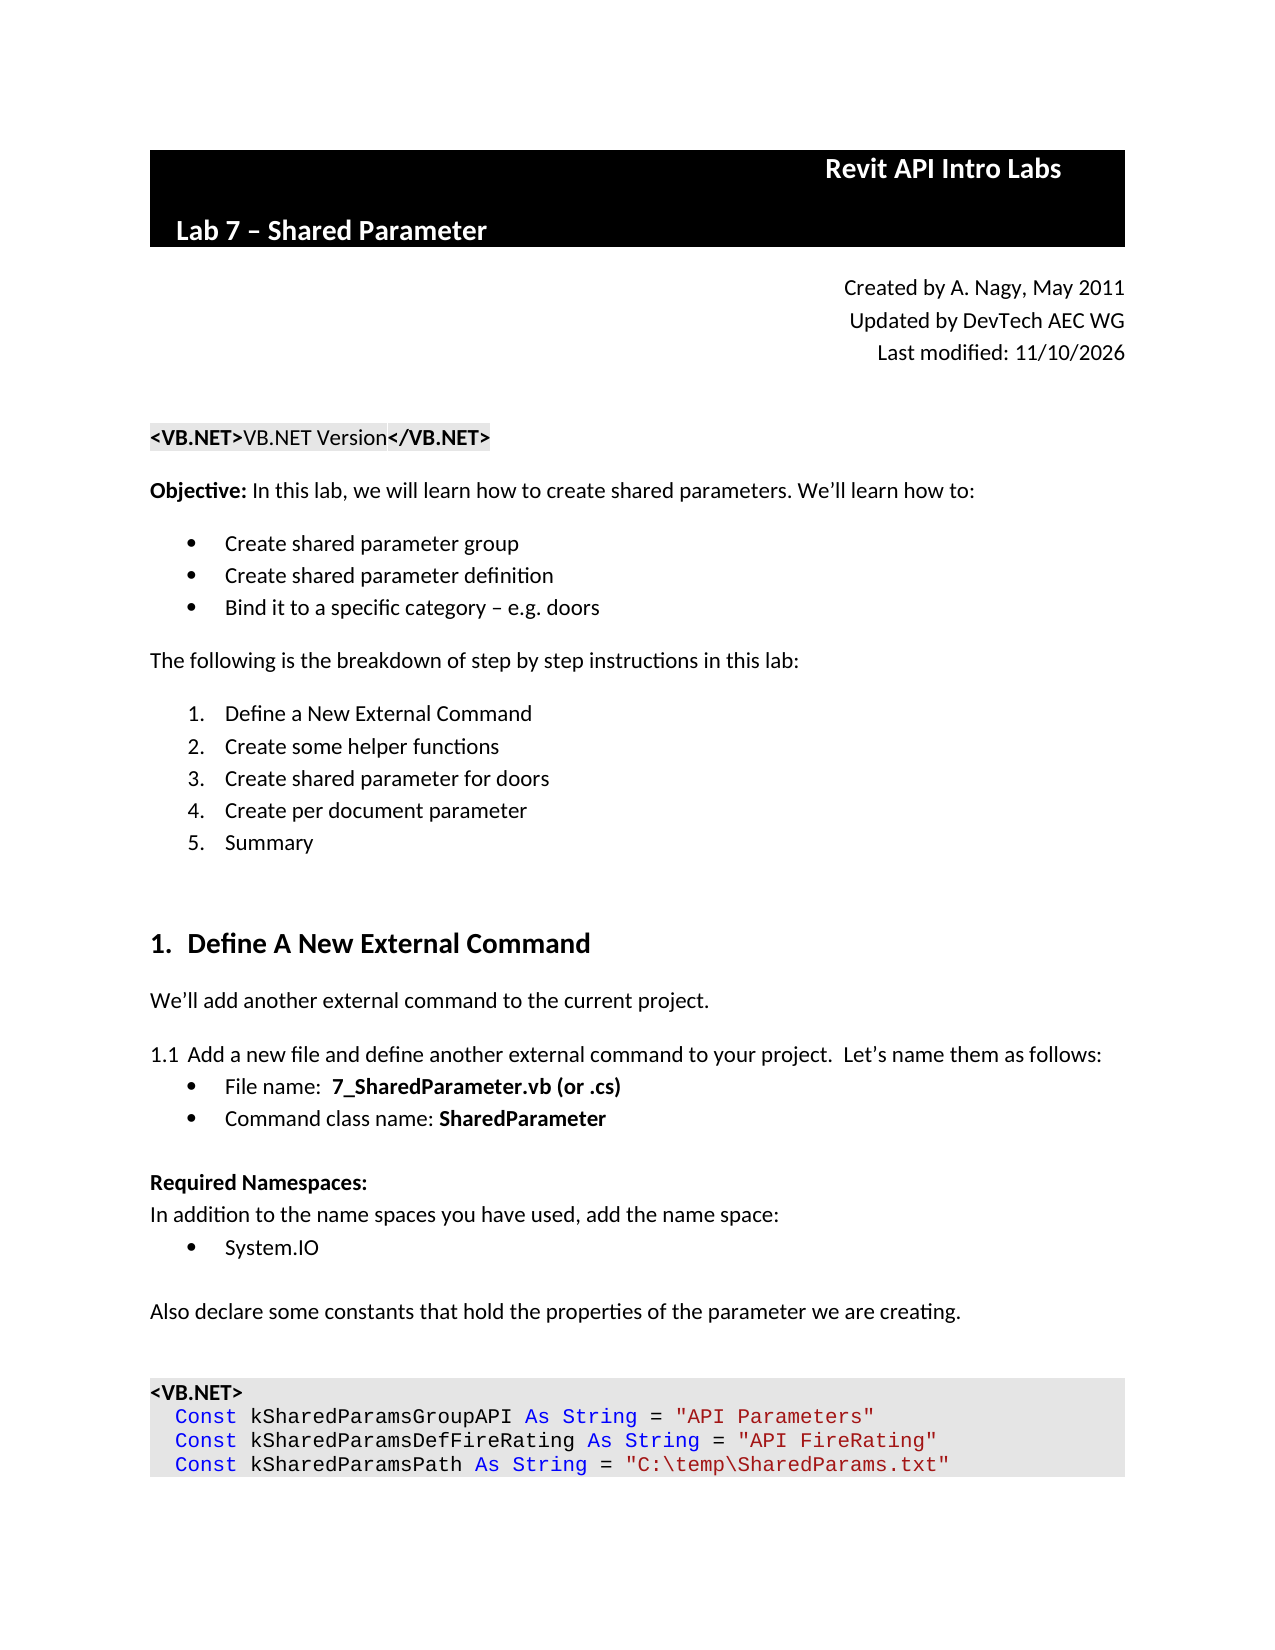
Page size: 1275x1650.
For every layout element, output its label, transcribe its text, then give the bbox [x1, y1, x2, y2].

list Create shared parameter for doors [187, 764, 1125, 792]
list Summary [187, 828, 1125, 856]
list Define a New External Command [187, 699, 1125, 728]
list Add a new file and define another external command to your project. Let’s name them as follows: [150, 1040, 1125, 1068]
list File name: 7_SharedParameter.vb (or .cs) [187, 1072, 1125, 1100]
list System.IO [187, 1233, 1125, 1261]
text Lab 7 – Shared Parameter [150, 212, 1125, 247]
text Const kSharedParamsDefFireRating As String = "API FireRating" [150, 1430, 1125, 1453]
list Create shared parameter group [187, 529, 1125, 557]
list Create some helper functions [187, 732, 1125, 760]
text Created by A. Nagy, May 2011 Updated by DevTech AEC WG Last modified: 3/9/2015 [150, 273, 1125, 366]
list Create shared parameter definition [187, 561, 1125, 589]
list In addition to the name spaces you have used, add the name space: [150, 1201, 1125, 1229]
list Bind it to a specific category – e.g. doors [187, 593, 1125, 622]
list Create per document parameter [187, 796, 1125, 824]
text <VB.NET> Const kSharedParamsGroupAPI As String = "API Parameters" [150, 1378, 1125, 1430]
text The following is the breakdown of step by step instructions in this lab: [150, 647, 1125, 674]
text Objective: In this lab, we will learn how to create shared parameters. We’ll learn how to: [150, 476, 1125, 504]
text <VB.NET>VB.NET Version</VB.NET> [150, 391, 1125, 451]
text We’ll add another external command to the current project. [150, 987, 1125, 1015]
text Revit API Intro Labs [150, 150, 1125, 186]
text Const kSharedParamsPath As String = "C:\temp\SharedParams.txt" [150, 1453, 1125, 1477]
list Command class name: SharedParameter [187, 1104, 1125, 1132]
list Define A New External Command [150, 925, 1125, 961]
list Also declare some constants that hold the properties of the parameter we are creating. [150, 1297, 1125, 1325]
list Required Namespaces: [150, 1168, 1125, 1196]
